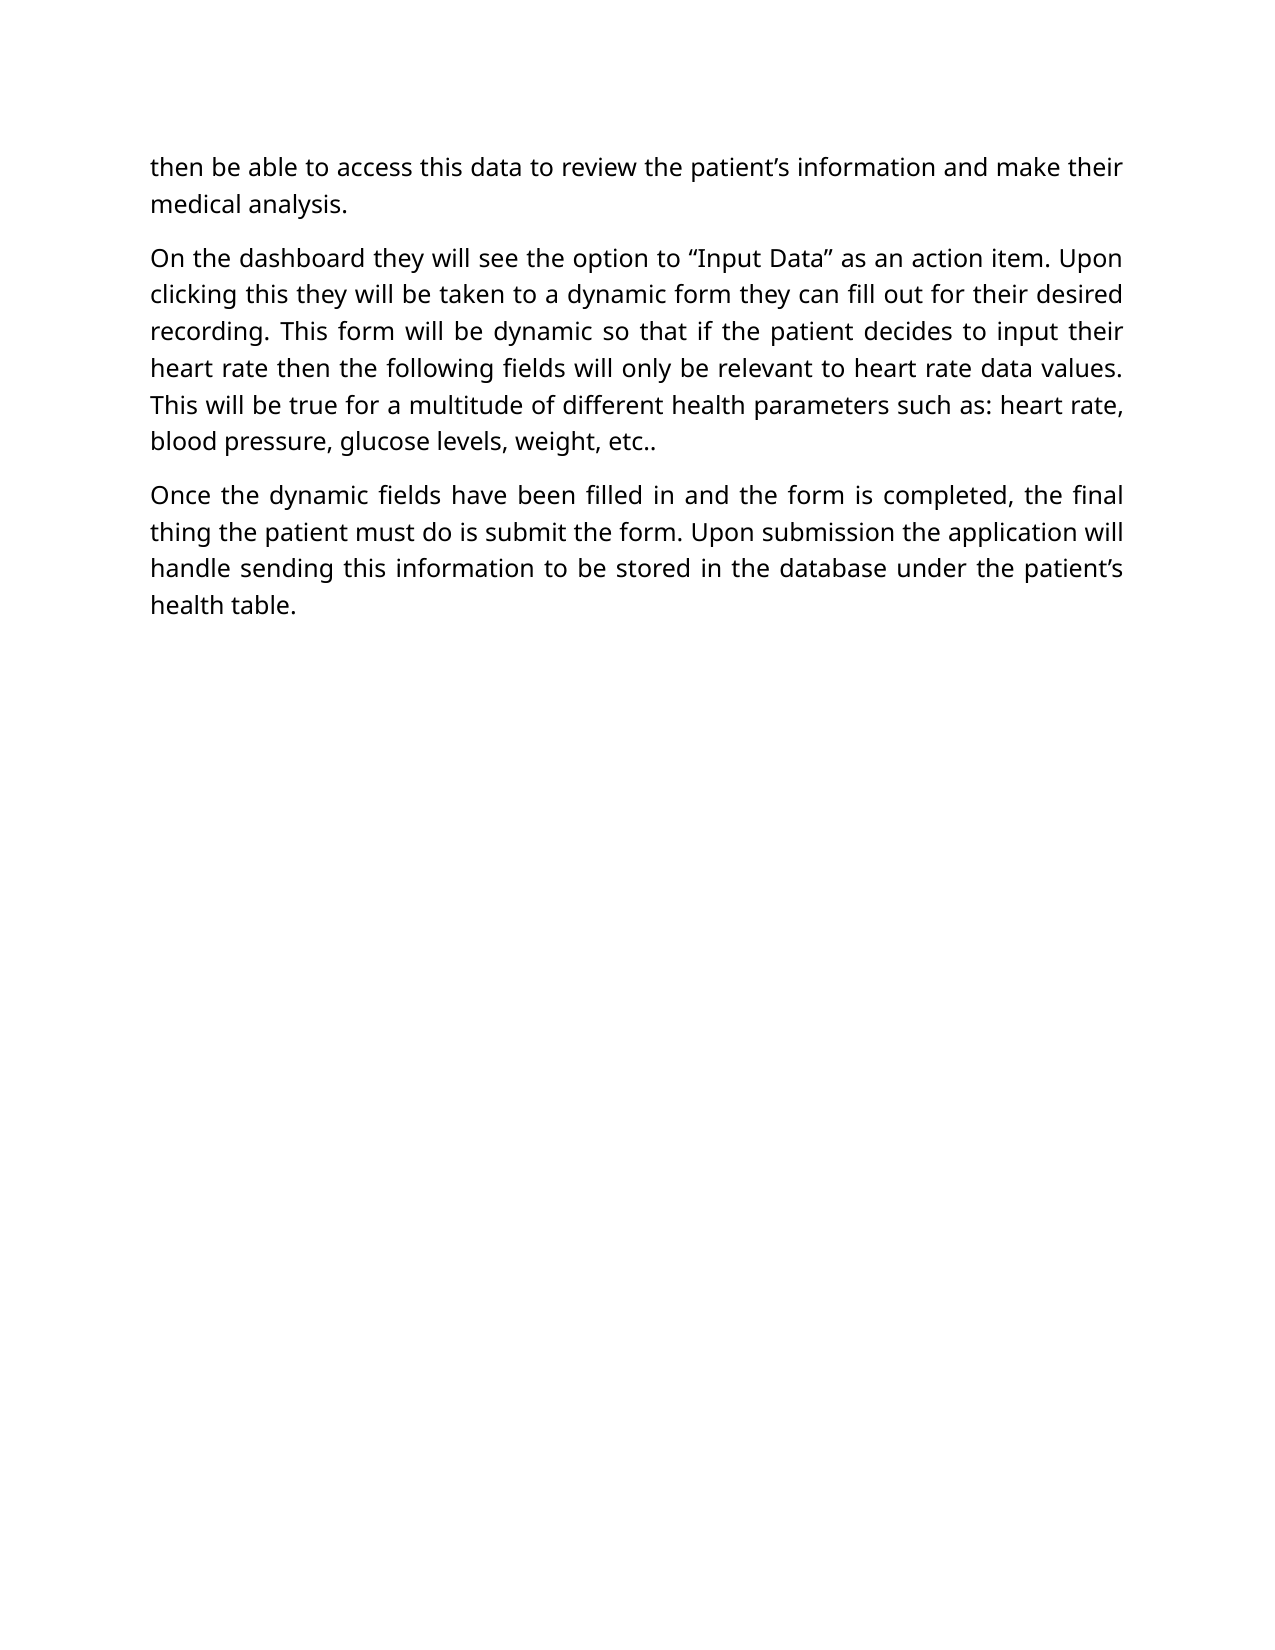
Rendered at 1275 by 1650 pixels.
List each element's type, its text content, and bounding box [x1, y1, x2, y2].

text Once the dynamic fields have been filled in and the form is completed, the final thing the patient must do is submit the form. Upon submission the application will handle sending this information to be stored in the database under the patient’s health table. [150, 477, 1125, 622]
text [150, 150, 1125, 221]
text On the dashboard they will see the option to “Input Data” as an action item. Upon clicking this they will be taken to a dynamic form they can fill out for their desired recording. This form will be dynamic so that if the patient decides to input their heart rate then the following fields will only be relevant to heart rate data values. This will be true for a multitude of different health parameters such as: heart rate, blood pressure, glucose levels, weight, etc.. [150, 240, 1125, 458]
